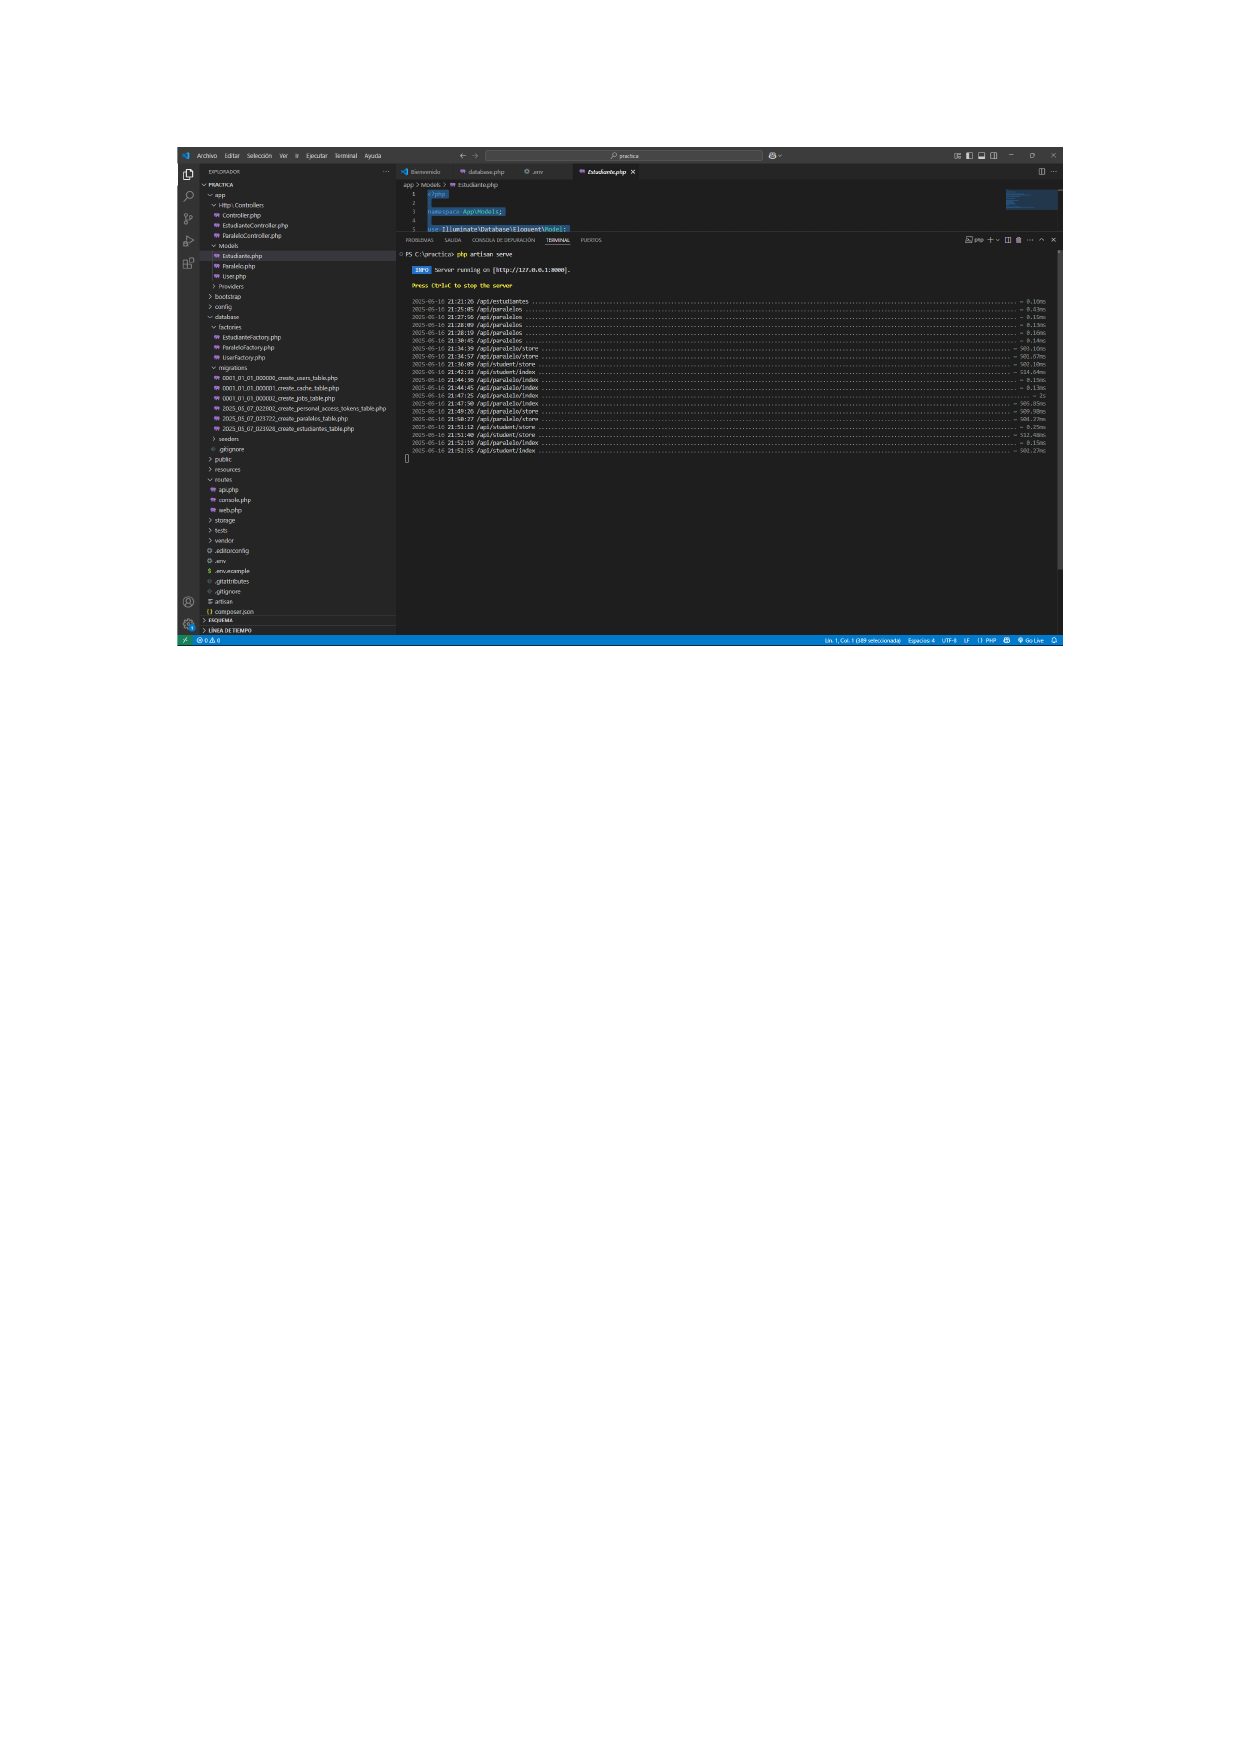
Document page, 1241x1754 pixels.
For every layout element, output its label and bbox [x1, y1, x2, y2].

picture [177, 147, 1063, 646]
